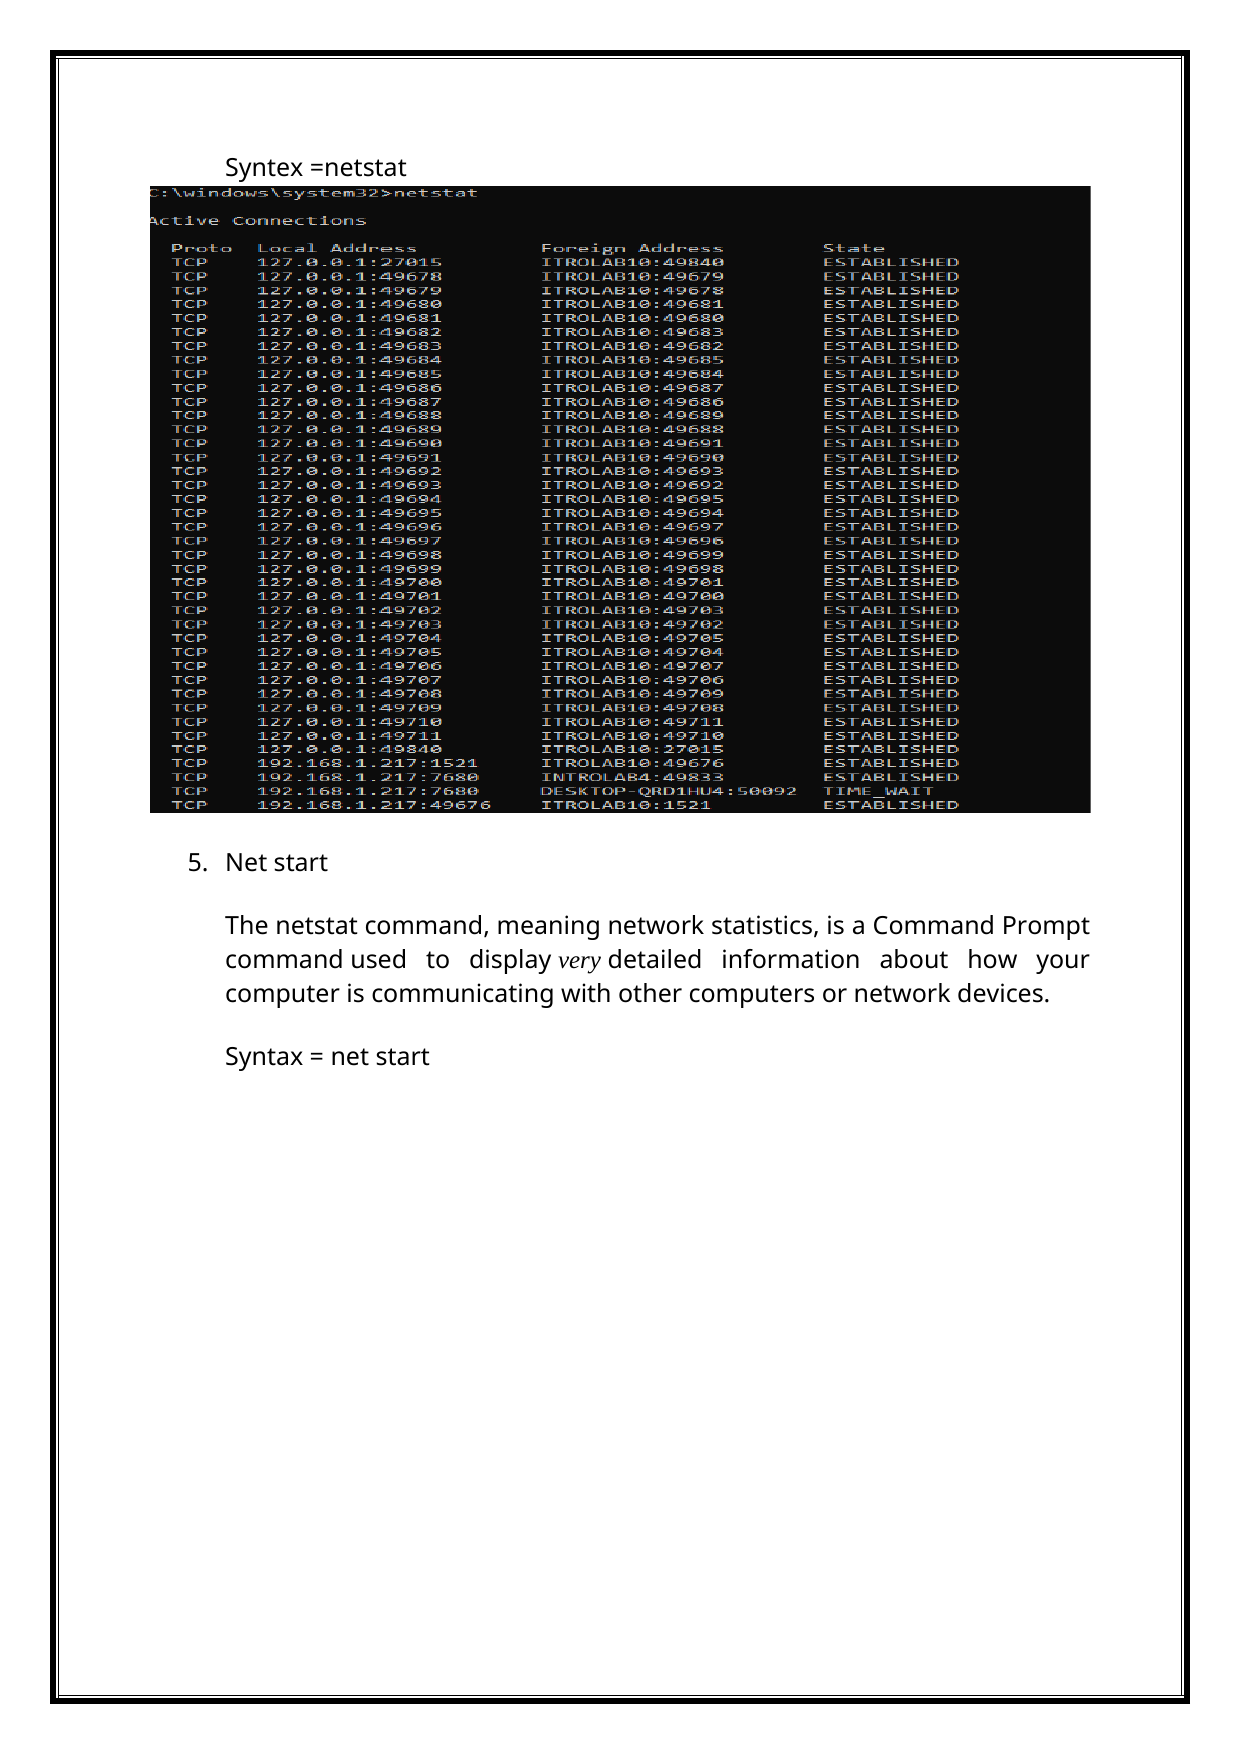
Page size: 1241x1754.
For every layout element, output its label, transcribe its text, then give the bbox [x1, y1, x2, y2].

text The netstat command, meaning network statistics, is a Command Prompt command used to display very detailed information about how your computer is communicating with other computers or network devices. [225, 907, 1090, 1009]
picture [150, 186, 1091, 813]
list Net start [187, 844, 1090, 878]
text Syntex =netstat [150, 150, 1090, 186]
text Syntax = net start [225, 1039, 1090, 1073]
